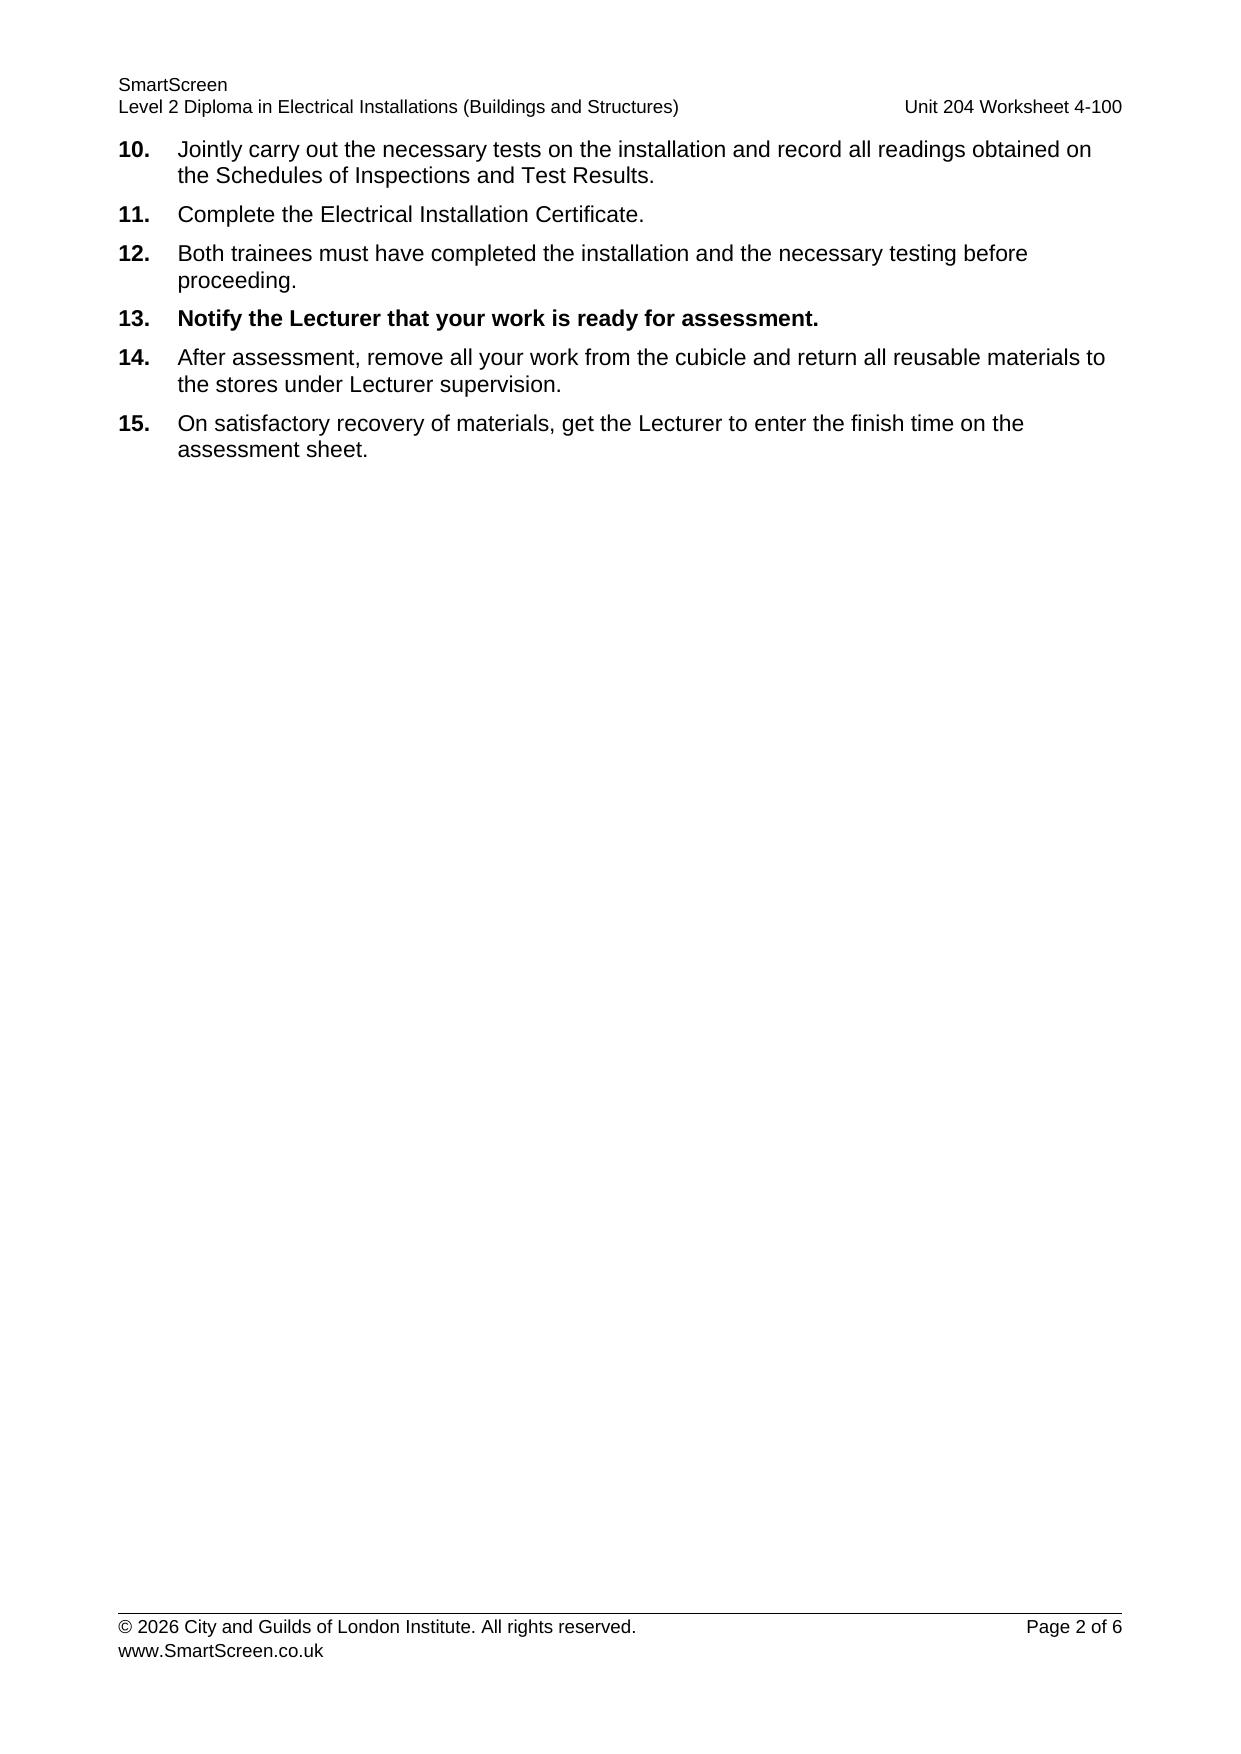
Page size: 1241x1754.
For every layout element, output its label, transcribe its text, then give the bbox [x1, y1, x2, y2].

list After assessment, remove all your work from the cubicle and return all reusable materials to the stores under Lecturer supervision. [118, 344, 1122, 397]
list Notify the Lecturer that your work is ready for assessment. [118, 305, 1122, 332]
list On satisfactory recovery of materials, get the Lecturer to enter the finish time on the assessment sheet. [118, 409, 1122, 462]
list Complete the Electrical Installation Certificate. [118, 201, 1122, 228]
list Both trainees must have completed the installation and the necessary testing before proceeding. [118, 240, 1122, 293]
list Jointly carry out the necessary tests on the installation and record all readings obtained on the Schedules of Inspections and Test Results. [118, 136, 1122, 189]
